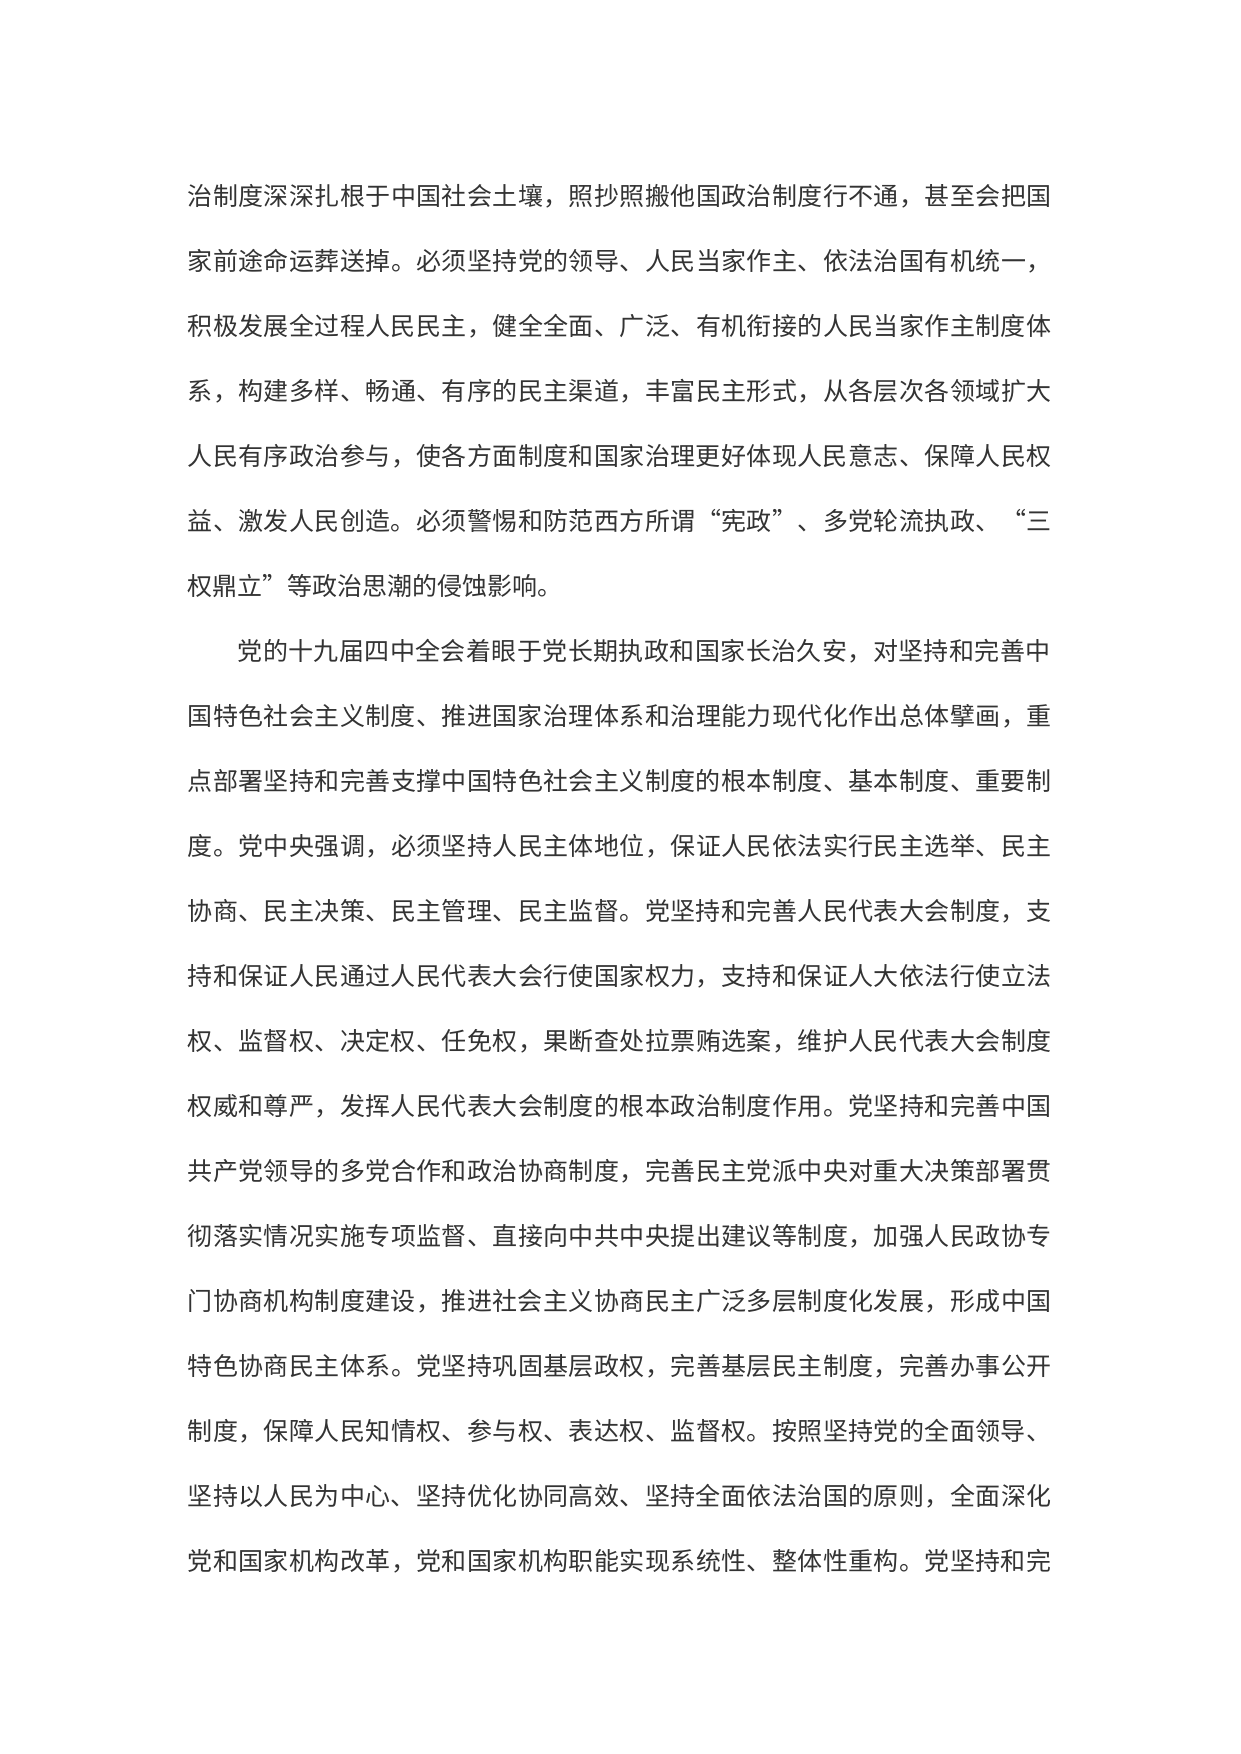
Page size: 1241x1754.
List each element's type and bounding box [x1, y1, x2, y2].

text [187, 162, 1053, 617]
text [187, 617, 1053, 1592]
